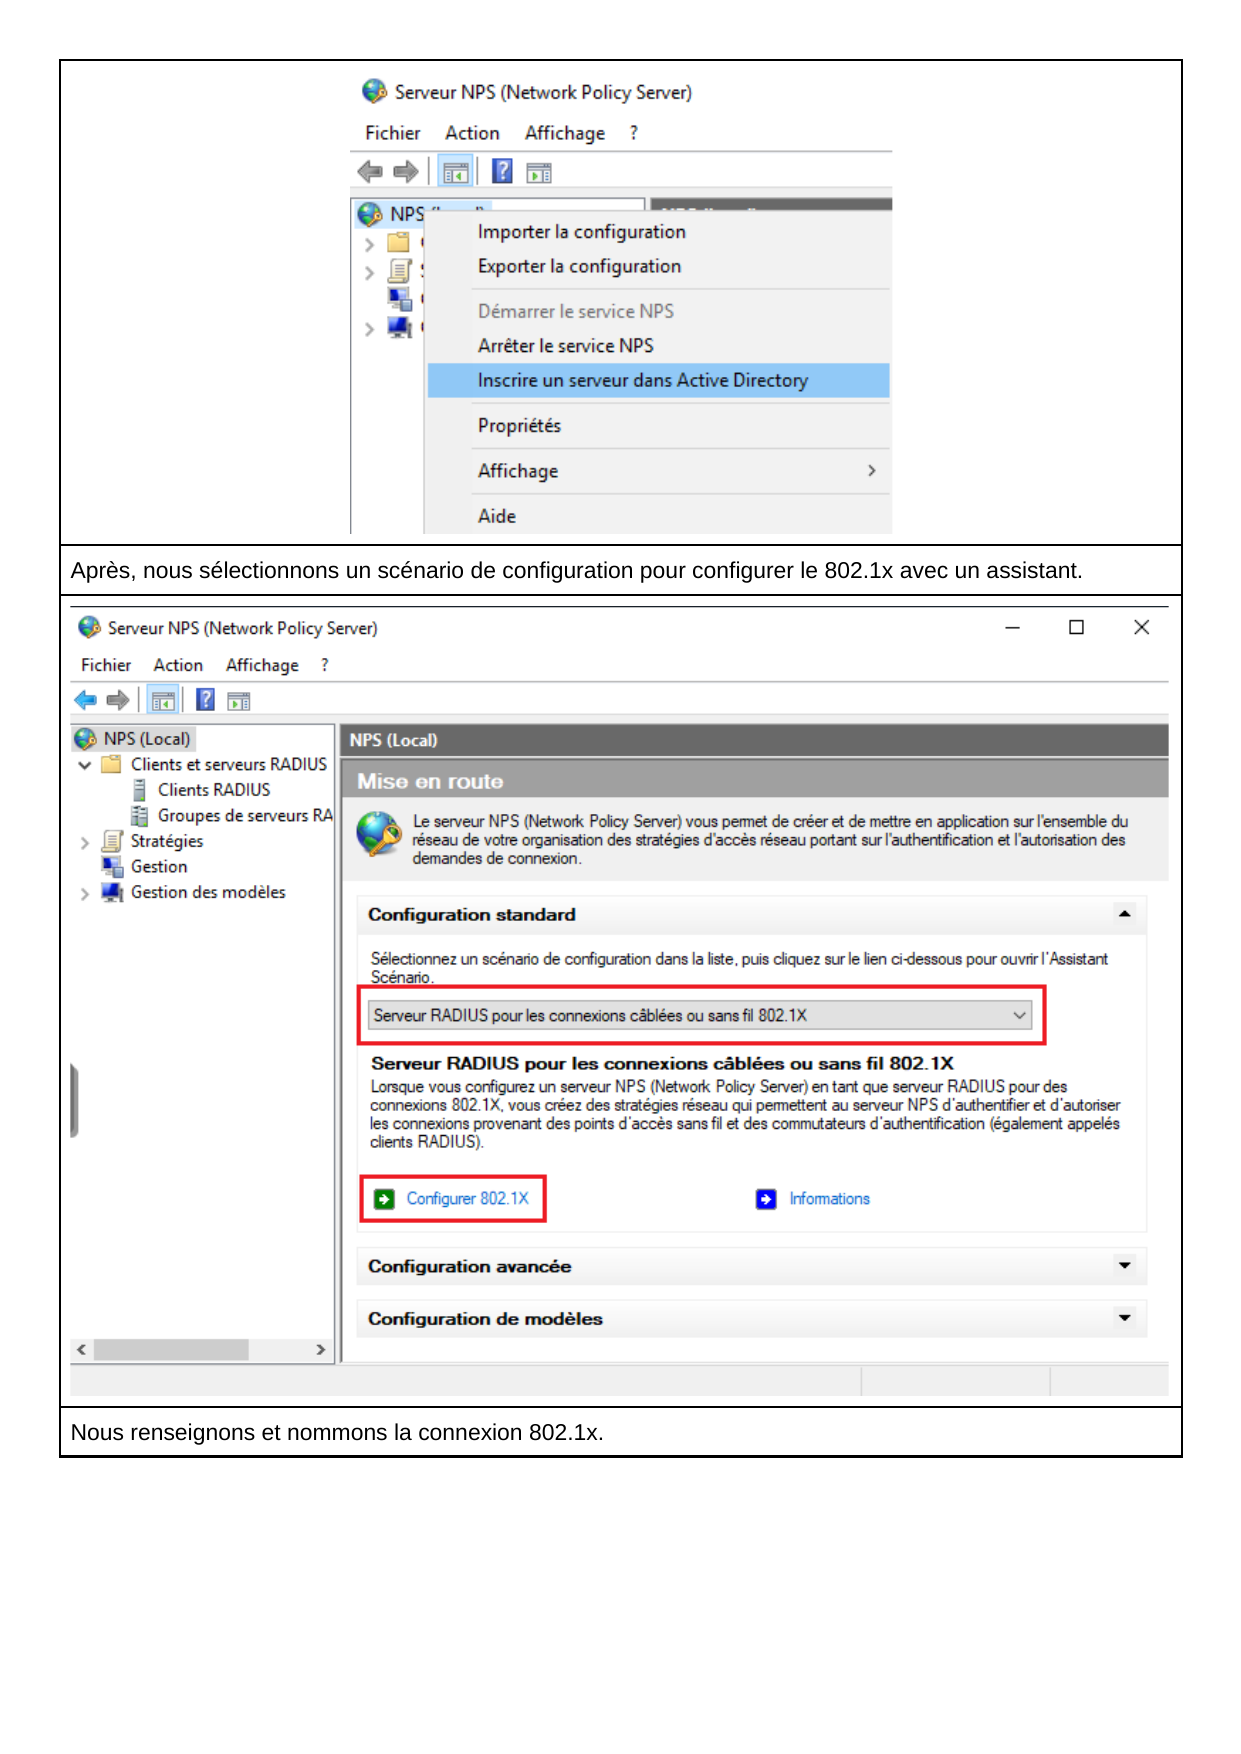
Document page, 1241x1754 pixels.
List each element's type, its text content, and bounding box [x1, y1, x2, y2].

table_cell [61, 596, 1181, 1406]
picture [350, 71, 893, 534]
table_cell [61, 61, 1181, 544]
picture [70, 606, 1169, 1396]
table_cell Après, nous sélectionnons un scénario de configuration pour configurer le 802.1x avec un assistant. [61, 546, 1181, 594]
table_cell Nous renseignons et nommons la connexion 802.1x. [61, 1408, 1181, 1455]
